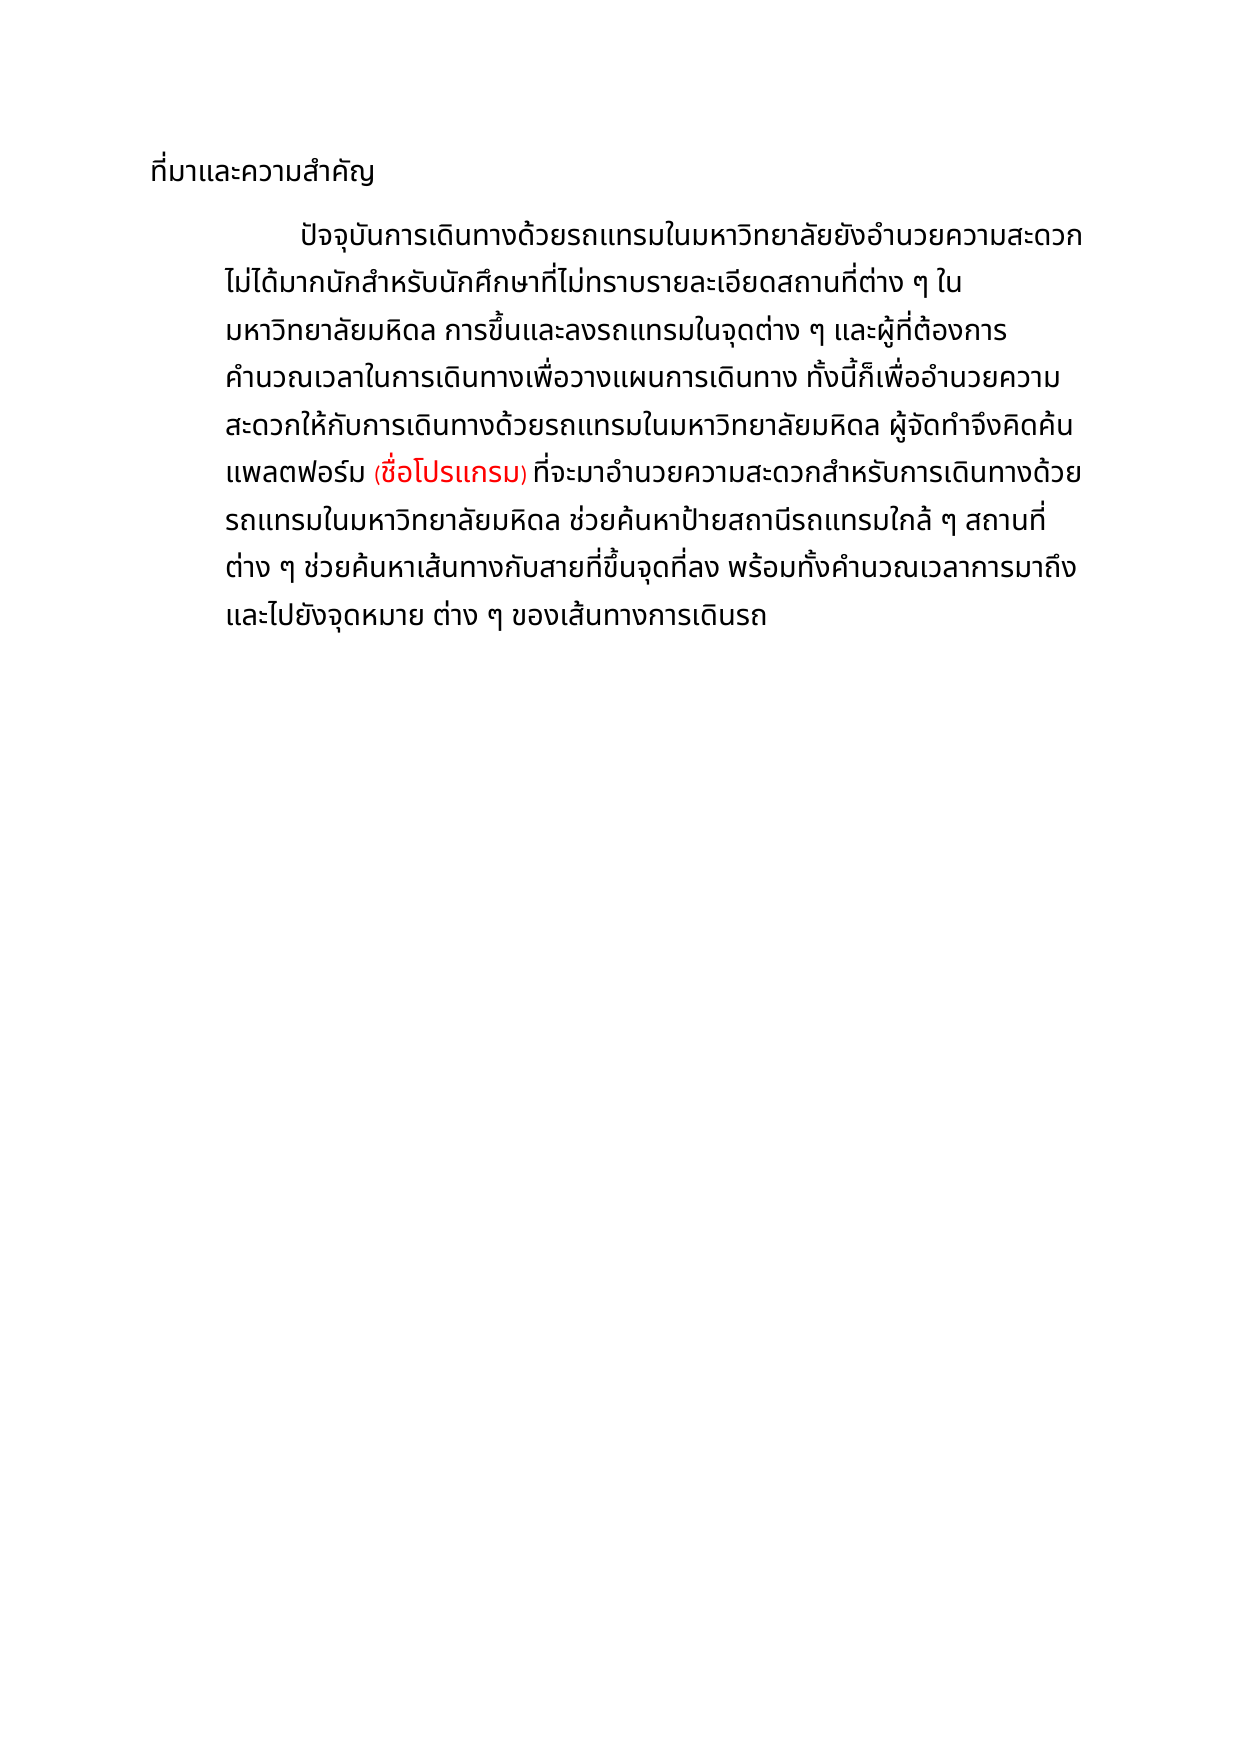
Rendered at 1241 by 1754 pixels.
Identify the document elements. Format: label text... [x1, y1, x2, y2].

text ปัจจุบันการเดินทางด้วยรถแทรมในมหาวิทยาลัยยังอำนวยความสะดวกไม่ได้มากนักสำหรับนักศึกษาที่ไม่ทราบรายละเอียดสถานที่ต่าง ๆ ในมหาวิทยาลัยมหิดล การขึ้นและลงรถแทรมในจุดต่าง ๆ และผู้ที่ต้องการคำนวณเวลาในการเดินทางเพื่อวางแผนการเดินทาง ทั้งนี้ก็เพื่ออำนวยความสะดวกให้กับการเดินทางด้วยรถแทรมในมหาวิทยาลัยมหิดล ผู้จัดทำจึงคิดค้นแพลตฟอร์ม (ชื่อโปรแกรม) ที่จะมาอำนวยความสะดวกสำหรับการเดินทางด้วยรถแทรมในมหาวิทยาลัยมหิดล ช่วยค้นหาป้ายสถานีรถแทรมใกล้ ๆ สถานที่ต่าง ๆ ช่วยค้นหาเส้นทางกับสายที่ขึ้นจุดที่ลง พร้อมทั้งคำนวณเวลาการมาถึงและไปยังจุดหมาย ต่าง ๆ ของเส้นทางการเดินรถ [225, 214, 1090, 638]
text ที่มาและความสำคัญ [150, 150, 1090, 194]
